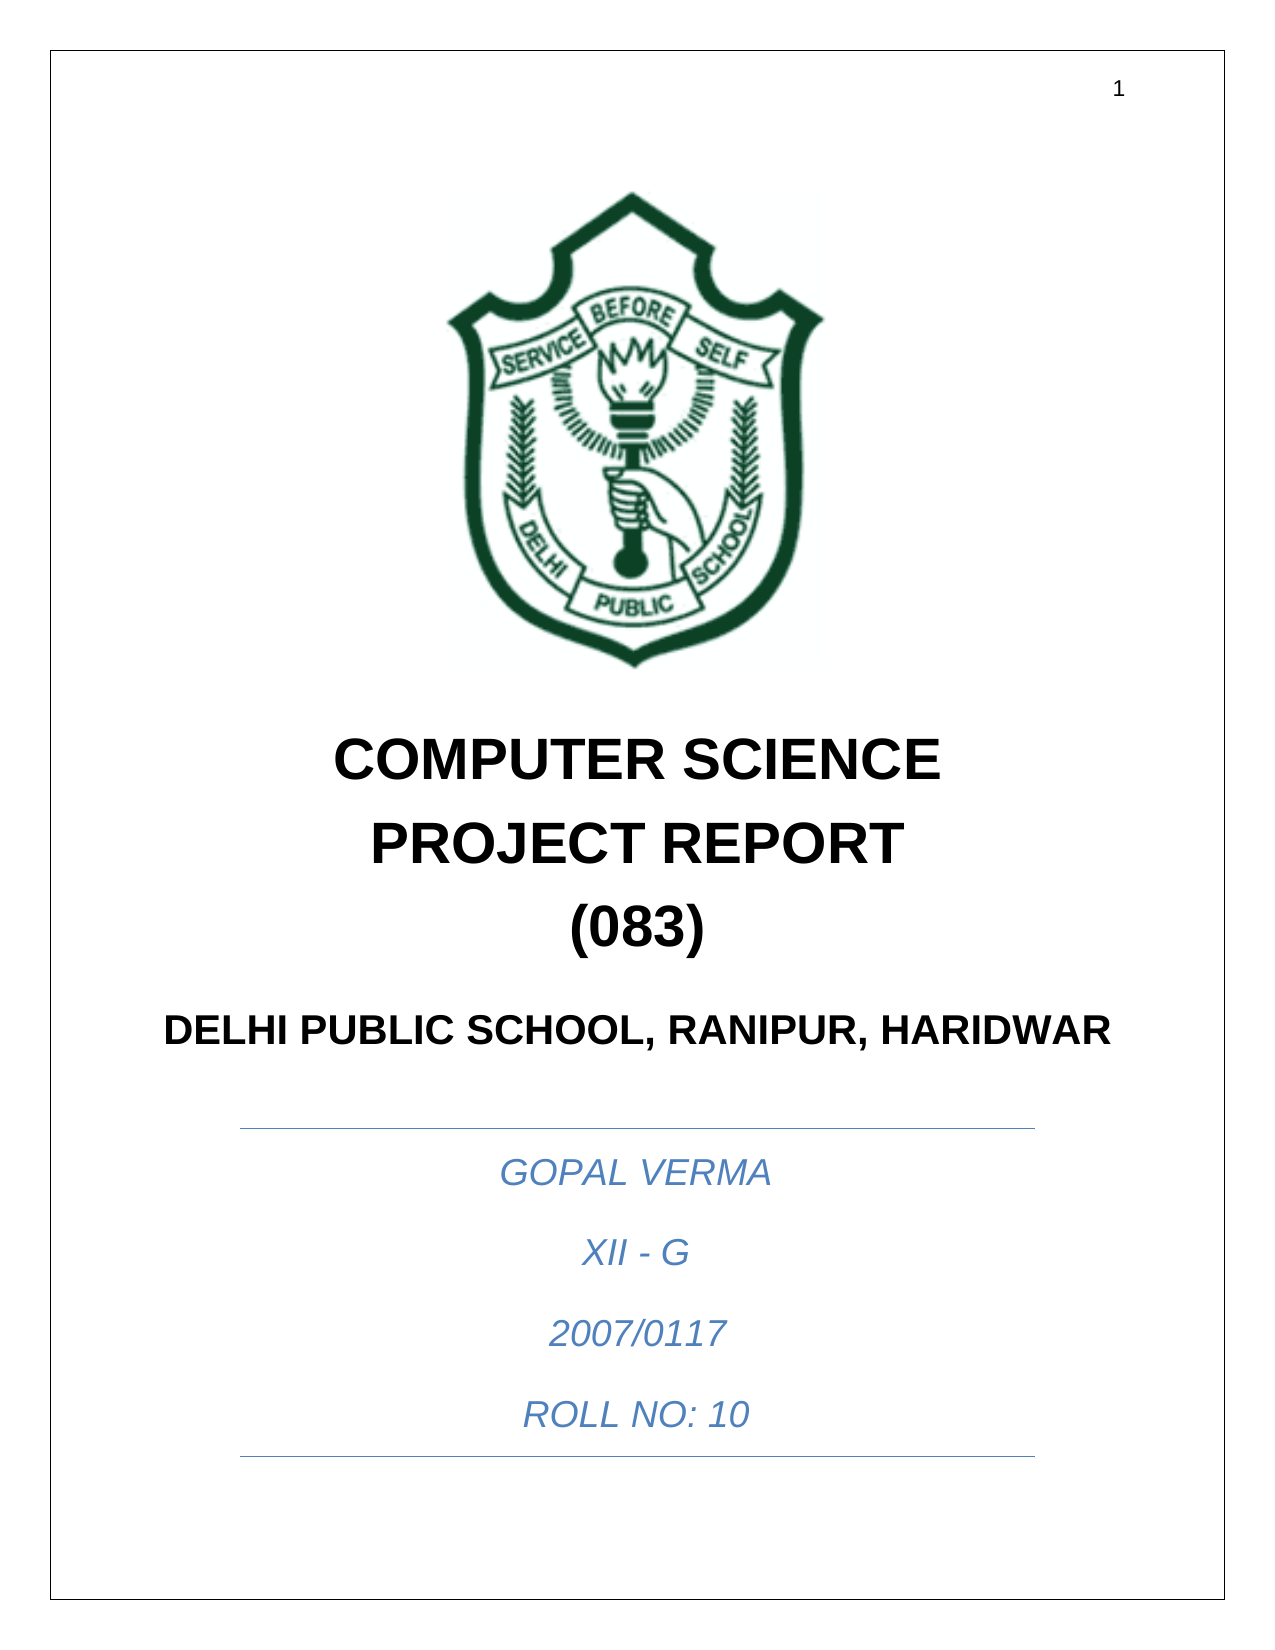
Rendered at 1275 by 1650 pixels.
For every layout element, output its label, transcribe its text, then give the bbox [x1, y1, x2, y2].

text ROLL NO: 10 [240, 1370, 1035, 1456]
text XII - G [240, 1209, 1035, 1274]
text GOPAL VERMA [240, 1129, 1035, 1193]
text DELHI PUBLIC SCHOOL, RANIPUR, HARIDWAR [150, 1005, 1125, 1053]
text 2007/0117 [240, 1289, 1035, 1354]
title COMPUTER SCIENCE [150, 725, 1125, 792]
title (083) [150, 892, 1125, 959]
picture [352, 150, 924, 722]
title PROJECT REPORT [150, 808, 1125, 875]
